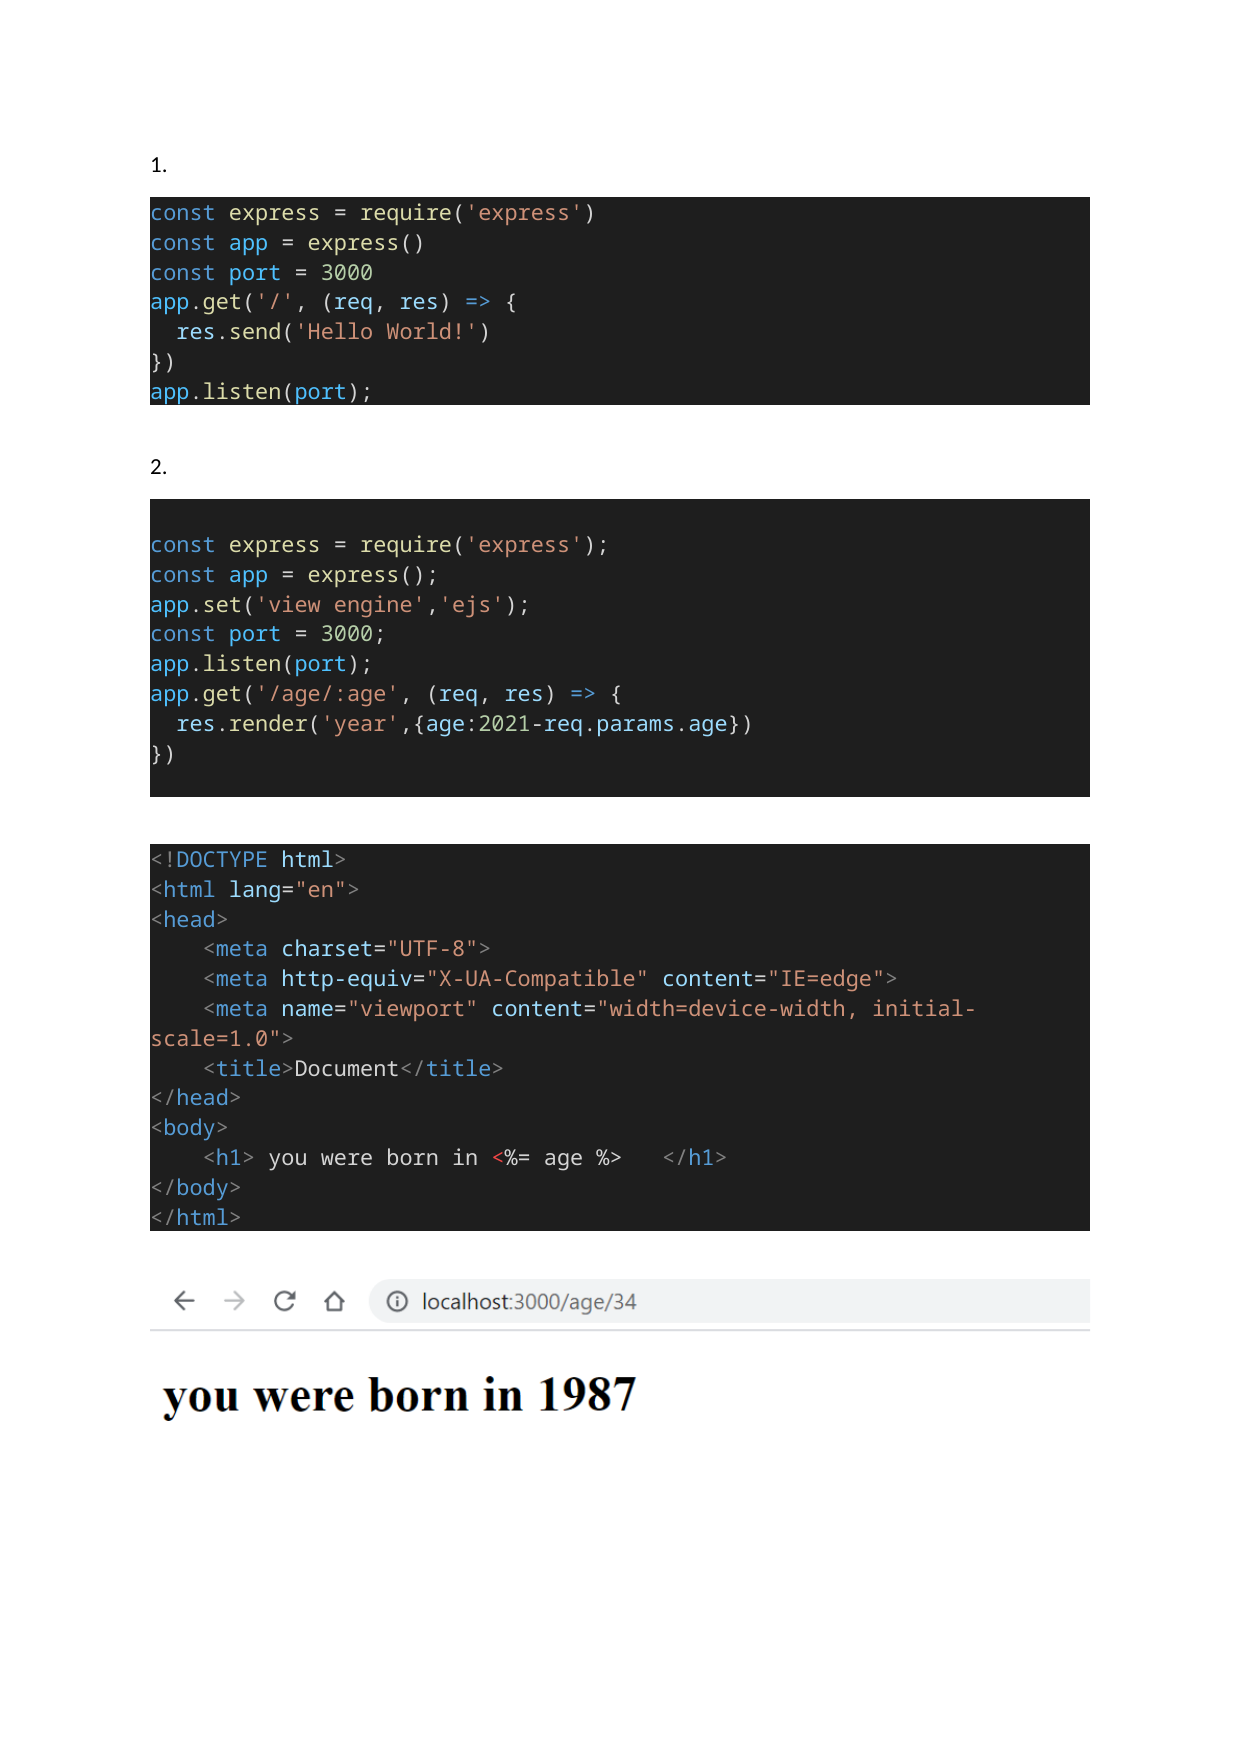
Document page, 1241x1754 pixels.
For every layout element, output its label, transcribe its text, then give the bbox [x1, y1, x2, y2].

text <meta charset="UTF-8"> [150, 933, 1090, 963]
text <meta name="viewport" content="width=device-width, initial-scale=1.0"> [150, 993, 1090, 1052]
text <title>Document</title> [150, 1052, 1090, 1082]
text </html> [150, 1201, 1090, 1231]
text }) [150, 737, 1090, 767]
text app.get('/age/:age', (req, res) => { [150, 678, 1090, 708]
text const express = require('express'); [150, 529, 1090, 559]
text const port = 3000 [150, 256, 1090, 286]
text <html lang="en"> [150, 874, 1090, 903]
picture [150, 1278, 1091, 1445]
text app.set('view engine','ejs'); [150, 588, 1090, 618]
text <meta http-equiv="X-UA-Compatible" content="IE=edge"> [150, 963, 1090, 993]
text 1. [150, 150, 1090, 178]
text const port = 3000; [150, 618, 1090, 648]
text app.listen(port); [150, 648, 1090, 678]
text app.get('/', (req, res) => { [150, 286, 1090, 316]
text 2. [150, 452, 1090, 480]
text res.render('year',{age:2021-req.params.age}) [150, 708, 1090, 737]
text <body> [150, 1112, 1090, 1142]
text app.listen(port); [150, 376, 1090, 405]
text </head> [150, 1082, 1090, 1112]
text res.send('Hello World!') [150, 316, 1090, 346]
text const app = express(); [150, 559, 1090, 588]
text <h1> you were born in <%= age %> </h1> [150, 1142, 1090, 1172]
text const express = require('express') [150, 197, 1090, 227]
text }) [150, 346, 1090, 376]
text </body> [150, 1172, 1090, 1201]
text <!DOCTYPE html> [150, 844, 1090, 874]
text <head> [150, 903, 1090, 933]
text const app = express() [150, 227, 1090, 256]
